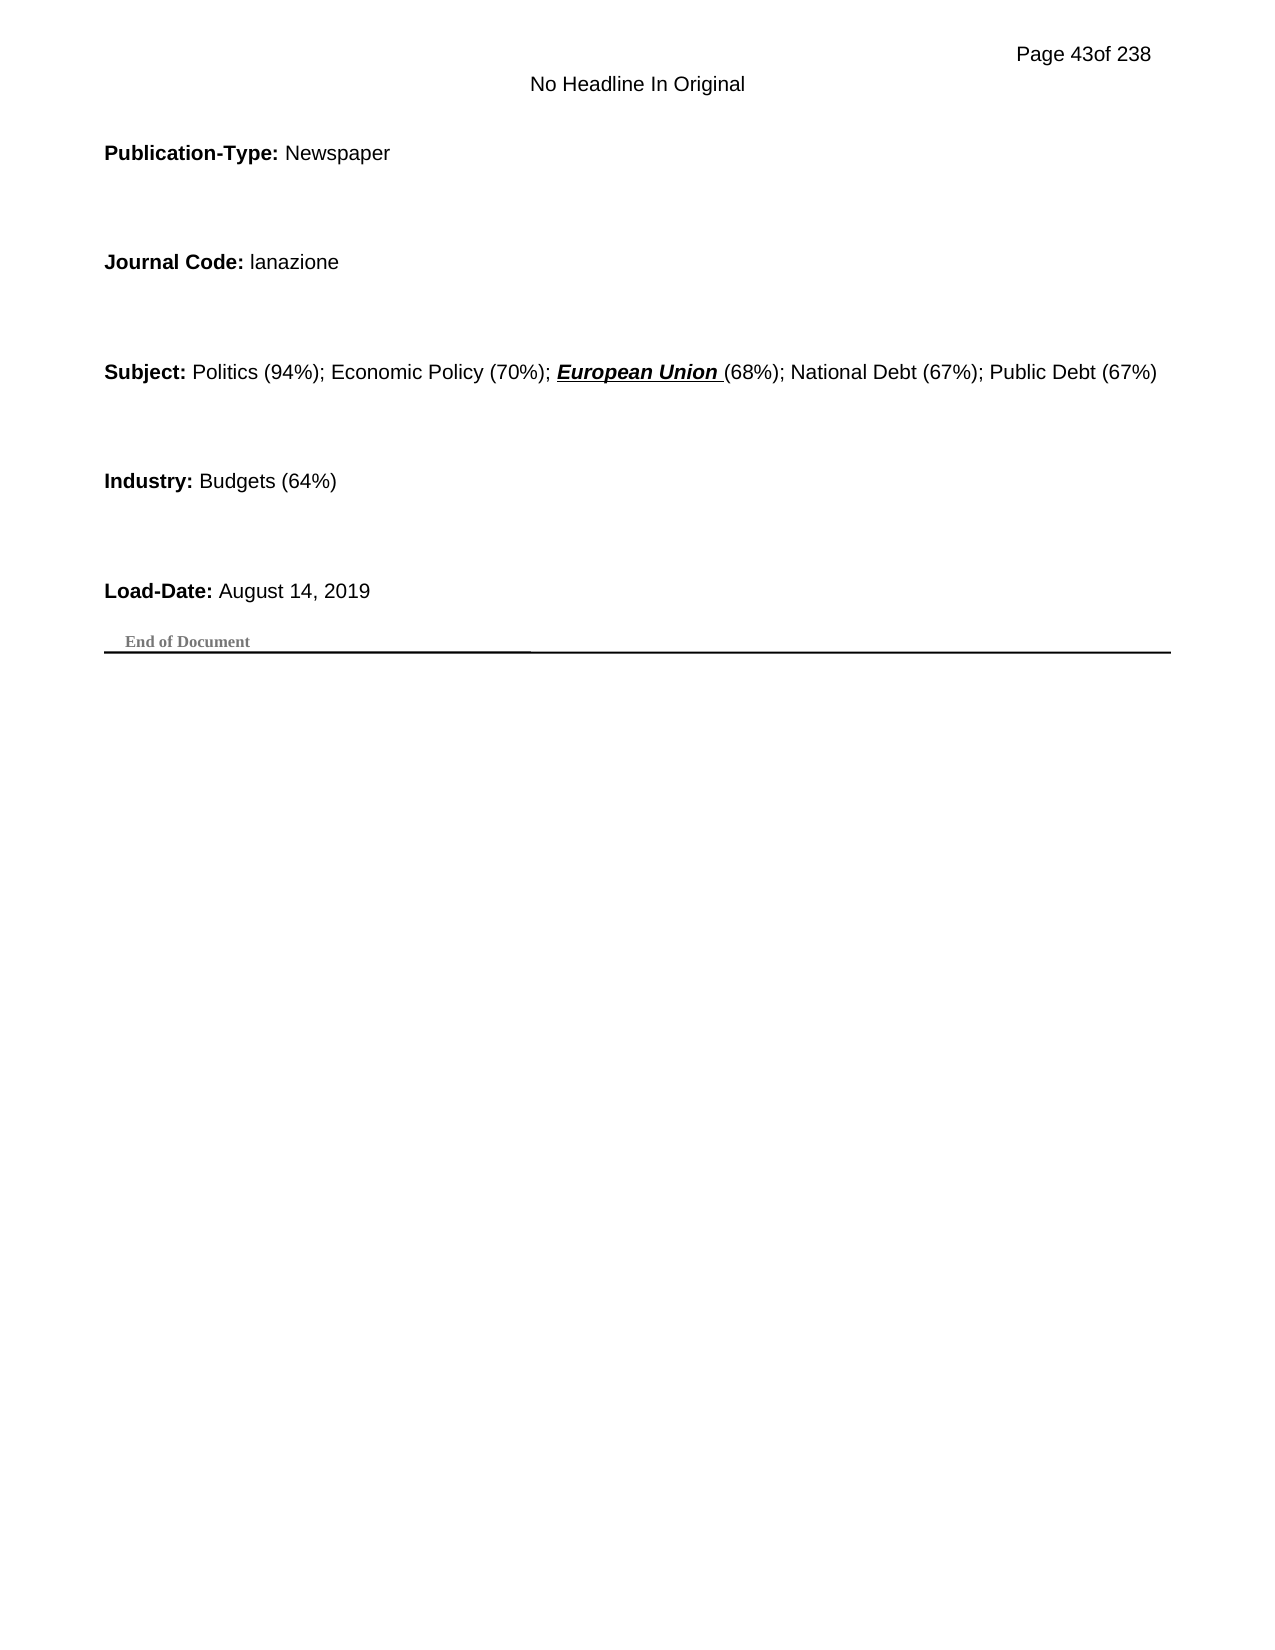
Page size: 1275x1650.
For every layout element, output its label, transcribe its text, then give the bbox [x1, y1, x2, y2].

text Journal Code: lanazione [104, 247, 1171, 332]
text End of Document [125, 632, 1171, 651]
text Subject: Politics (94%); Economic Policy (70%); European Union (68%); National Debt (67%); Public Debt (67%) [104, 357, 1171, 441]
text Load-Date: August 14, 2019 [104, 576, 1171, 603]
text Publication-Type: Newspaper [104, 137, 1171, 222]
text Industry: Budgets (64%) [104, 466, 1171, 551]
